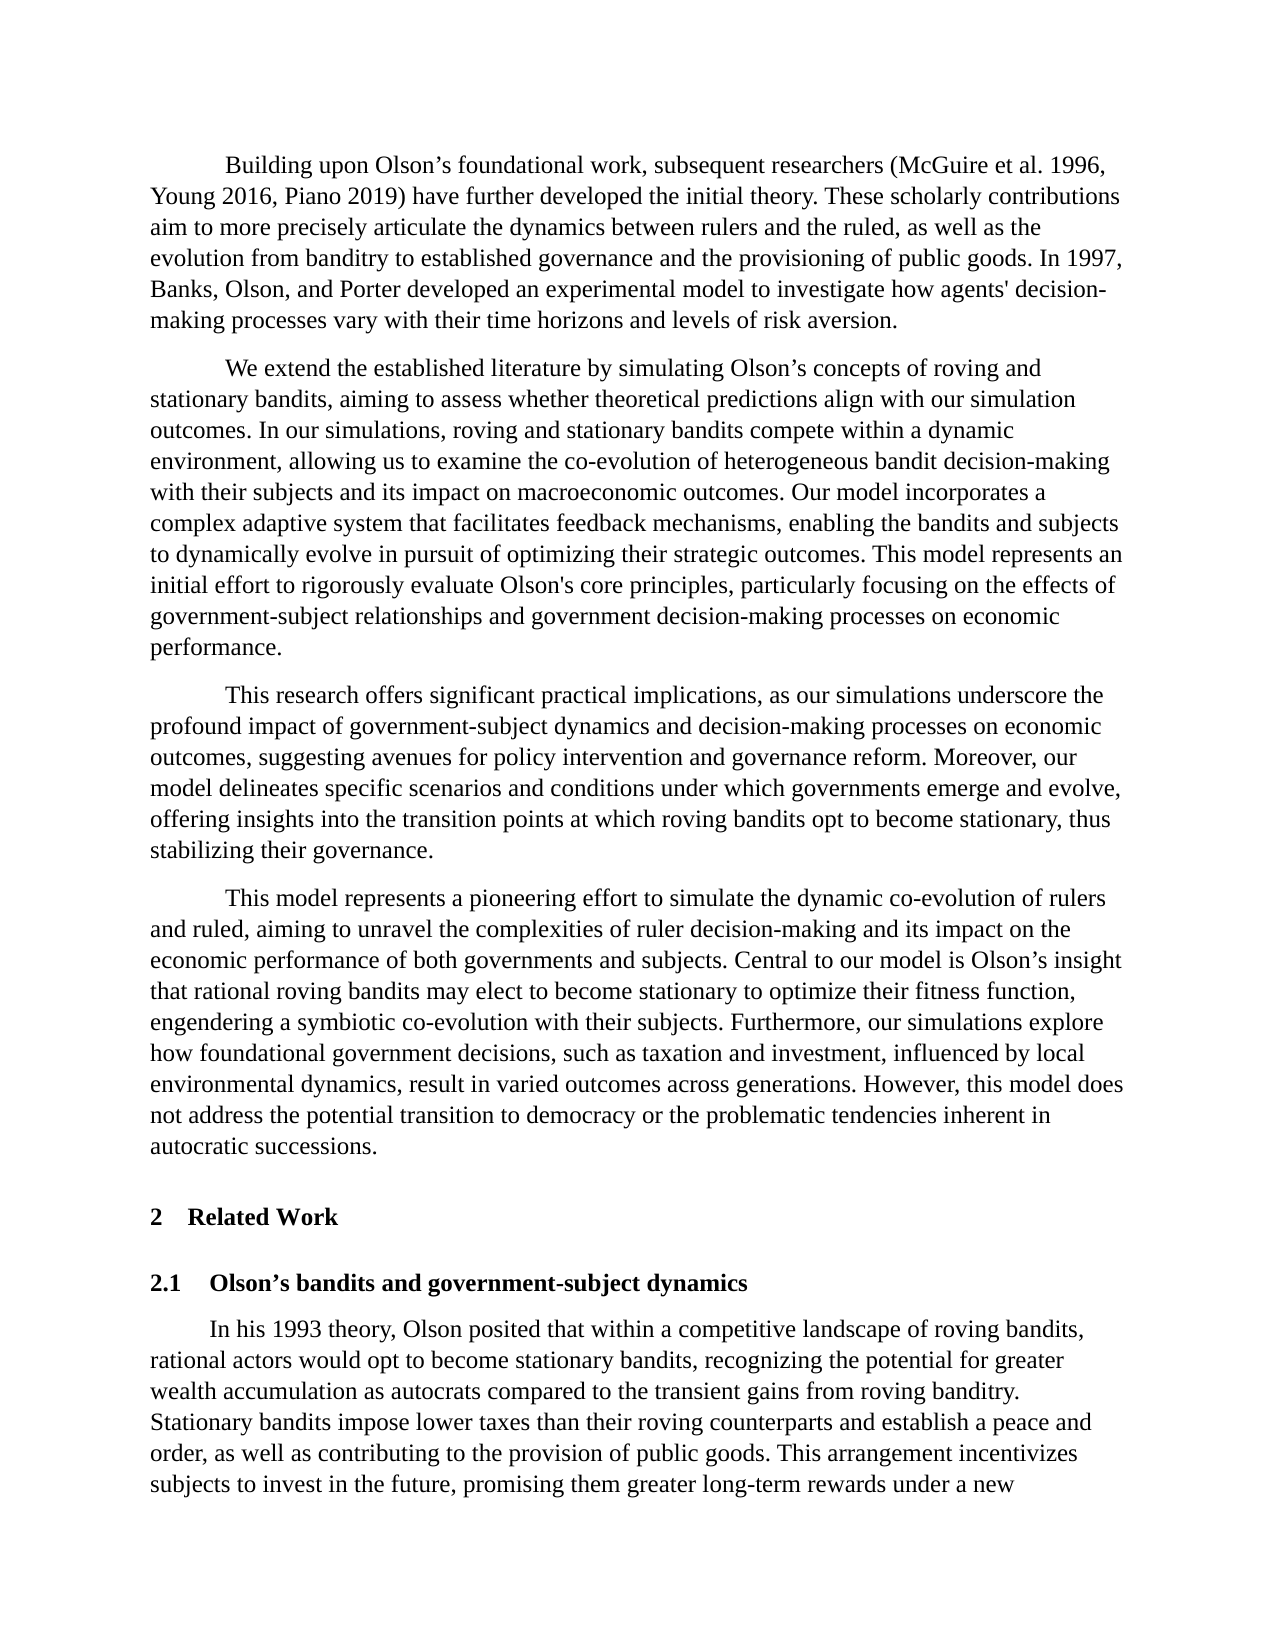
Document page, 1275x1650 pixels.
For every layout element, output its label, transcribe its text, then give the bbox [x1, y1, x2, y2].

subtitle Olson’s bandits and government-subject dynamics [150, 1268, 1125, 1297]
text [150, 1314, 1125, 1498]
text We extend the established literature by simulating Olson’s concepts of roving and stationary bandits, aiming to assess whether theoretical predictions align with our simulation outcomes. In our simulations, roving and stationary bandits compete within a dynamic environment, allowing us to examine the co-evolution of heterogeneous bandit decision-making with their subjects and its impact on macroeconomic outcomes. Our model incorporates a complex adaptive system that facilitates feedback mechanisms, enabling the bandits and subjects to dynamically evolve in pursuit of optimizing their strategic outcomes. This model represents an initial effort to rigorously evaluate Olson's core principles, particularly focusing on the effects of government-subject relationships and government decision-making processes on economic performance. [150, 353, 1125, 661]
text This research offers significant practical implications, as our simulations underscore the profound impact of government-subject dynamics and decision-making processes on economic outcomes, suggesting avenues for policy intervention and governance reform. Moreover, our model delineates specific scenarios and conditions under which governments emerge and evolve, offering insights into the transition points at which roving bandits opt to become stationary, thus stabilizing their governance. [150, 680, 1125, 864]
text Building upon Olson’s foundational work, subsequent researchers (McGuire et al. 1996, Young 2016, Piano 2019) have further developed the initial theory. These scholarly contributions aim to more precisely articulate the dynamics between rulers and the ruled, as well as the evolution from banditry to established governance and the provisioning of public goods. In 1997, Banks, Olson, and Porter developed an experimental model to investigate how agents' decision-making processes vary with their time horizons and levels of risk aversion. [150, 150, 1125, 334]
subtitle Related Work [150, 1200, 1125, 1231]
text This model represents a pioneering effort to simulate the dynamic co-evolution of rulers and ruled, aiming to unravel the complexities of ruler decision-making and its impact on the economic performance of both governments and subjects. Central to our model is Olson’s insight that rational roving bandits may elect to become stationary to optimize their fitness function, engendering a symbiotic co-evolution with their subjects. Furthermore, our simulations explore how foundational government decisions, such as taxation and investment, influenced by local environmental dynamics, result in varied outcomes across generations. However, this model does not address the potential transition to democracy or the problematic tendencies inherent in autocratic successions. [150, 883, 1125, 1160]
